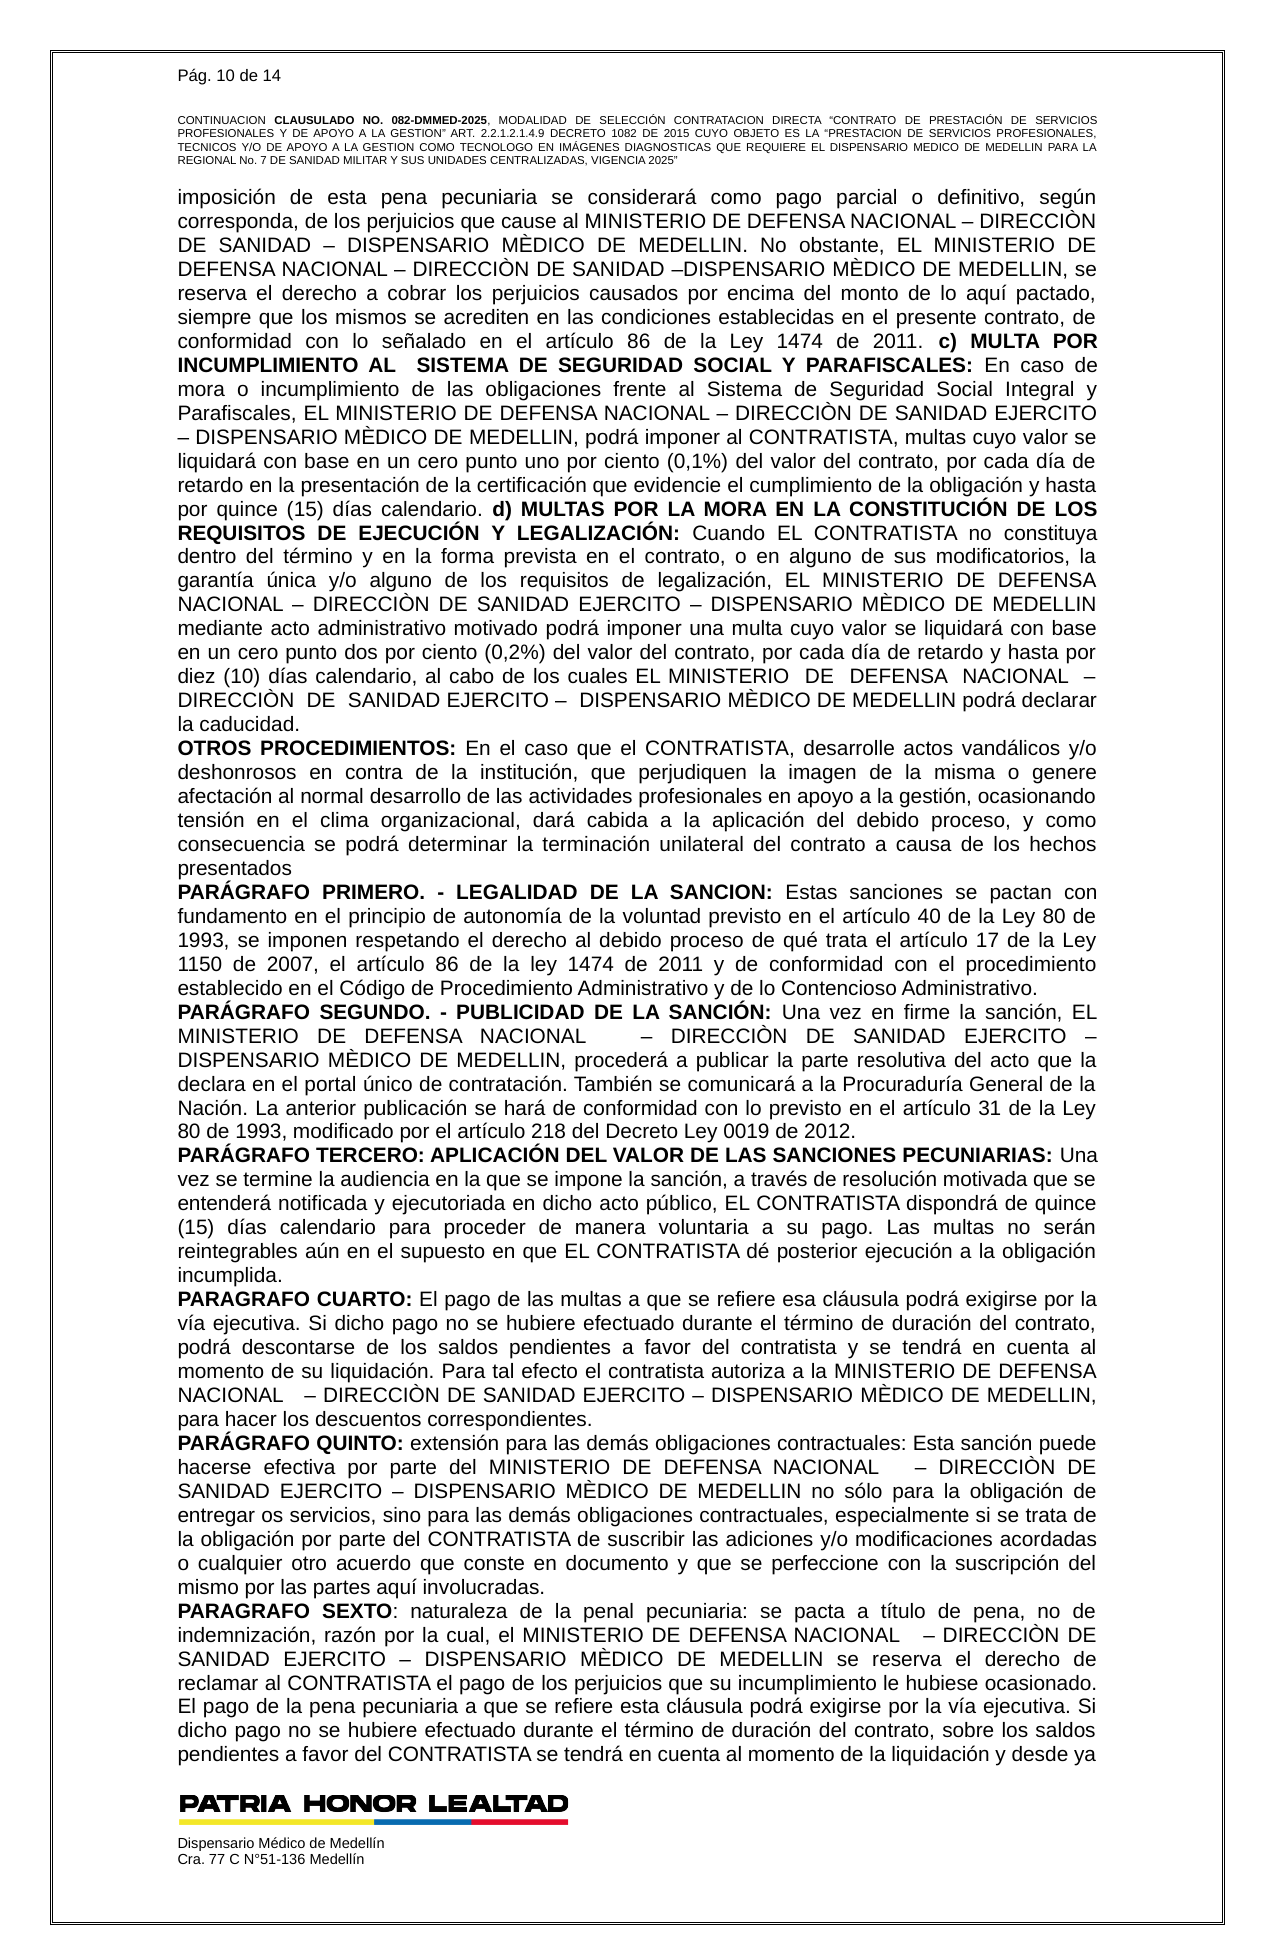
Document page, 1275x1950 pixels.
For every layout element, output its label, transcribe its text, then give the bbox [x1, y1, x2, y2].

text OTROS PROCEDIMIENTOS: En el caso que el CONTRATISTA, desarrolle actos vandálicos y/o deshonrosos en contra de la institución, que perjudiquen la imagen de la misma o genere afectación al normal desarrollo de las actividades profesionales en apoyo a la gestión, ocasionando tensión en el clima organizacional, dará cabida a la aplicación del debido proceso, y como consecuencia se podrá determinar la terminación unilateral del contrato a causa de los hechos presentados [177, 736, 1098, 880]
text PARÁGRAFO SEGUNDO. - PUBLICIDAD DE LA SANCIÓN: Una vez en firme la sanción, EL MINISTERIO DE DEFENSA NACIONAL – DIRECCIÒN DE SANIDAD EJERCITO – DISPENSARIO MÈDICO DE MEDELLIN, procederá a publicar la parte resolutiva del acto que la declara en el portal único de contratación. También se comunicará a la Procuraduría General de la Nación. La anterior publicación se hará de conformidad con lo previsto en el artículo 31 de la Ley 80 de 1993, modificado por el artículo 218 del Decreto Ley 0019 de 2012. [177, 999, 1098, 1143]
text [177, 1598, 1098, 1766]
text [177, 185, 1098, 736]
text PARAGRAFO CUARTO: El pago de las multas a que se refiere esa cláusula podrá exigirse por la vía ejecutiva. Si dicho pago no se hubiere efectuado durante el término de duración del contrato, podrá descontarse de los saldos pendientes a favor del contratista y se tendrá en cuenta al momento de su liquidación. Para tal efecto el contratista autoriza a la MINISTERIO DE DEFENSA NACIONAL – DIRECCIÒN DE SANIDAD EJERCITO – DISPENSARIO MÈDICO DE MEDELLIN, para hacer los descuentos correspondientes. [177, 1287, 1098, 1431]
text PARÁGRAFO TERCERO: APLICACIÓN DEL VALOR DE LAS SANCIONES PECUNIARIAS: Una vez se termine la audiencia en la que se impone la sanción, a través de resolución motivada que se entenderá notificada y ejecutoriada en dicho acto público, EL CONTRATISTA dispondrá de quince (15) días calendario para proceder de manera voluntaria a su pago. Las multas no serán reintegrables aún en el supuesto en que EL CONTRATISTA dé posterior ejecución a la obligación incumplida. [177, 1143, 1098, 1287]
picture [179, 1795, 569, 1825]
text PARÁGRAFO PRIMERO. - LEGALIDAD DE LA SANCION: Estas sanciones se pactan con fundamento en el principio de autonomía de la voluntad previsto en el artículo 40 de la Ley 80 de 1993, se imponen respetando el derecho al debido proceso de qué trata el artículo 17 de la Ley 1150 de 2007, el artículo 86 de la ley 1474 de 2011 y de conformidad con el procedimiento establecido en el Código de Procedimiento Administrativo y de lo Contencioso Administrativo. [177, 880, 1098, 999]
text PARÁGRAFO QUINTO: extensión para las demás obligaciones contractuales: Esta sanción puede hacerse efectiva por parte del MINISTERIO DE DEFENSA NACIONAL – DIRECCIÒN DE SANIDAD EJERCITO – DISPENSARIO MÈDICO DE MEDELLIN no sólo para la obligación de entregar os servicios, sino para las demás obligaciones contractuales, especialmente si se trata de la obligación por parte del CONTRATISTA de suscribir las adiciones y/o modificaciones acordadas o cualquier otro acuerdo que conste en documento y que se perfeccione con la suscripción del mismo por las partes aquí involucradas. [177, 1431, 1098, 1598]
